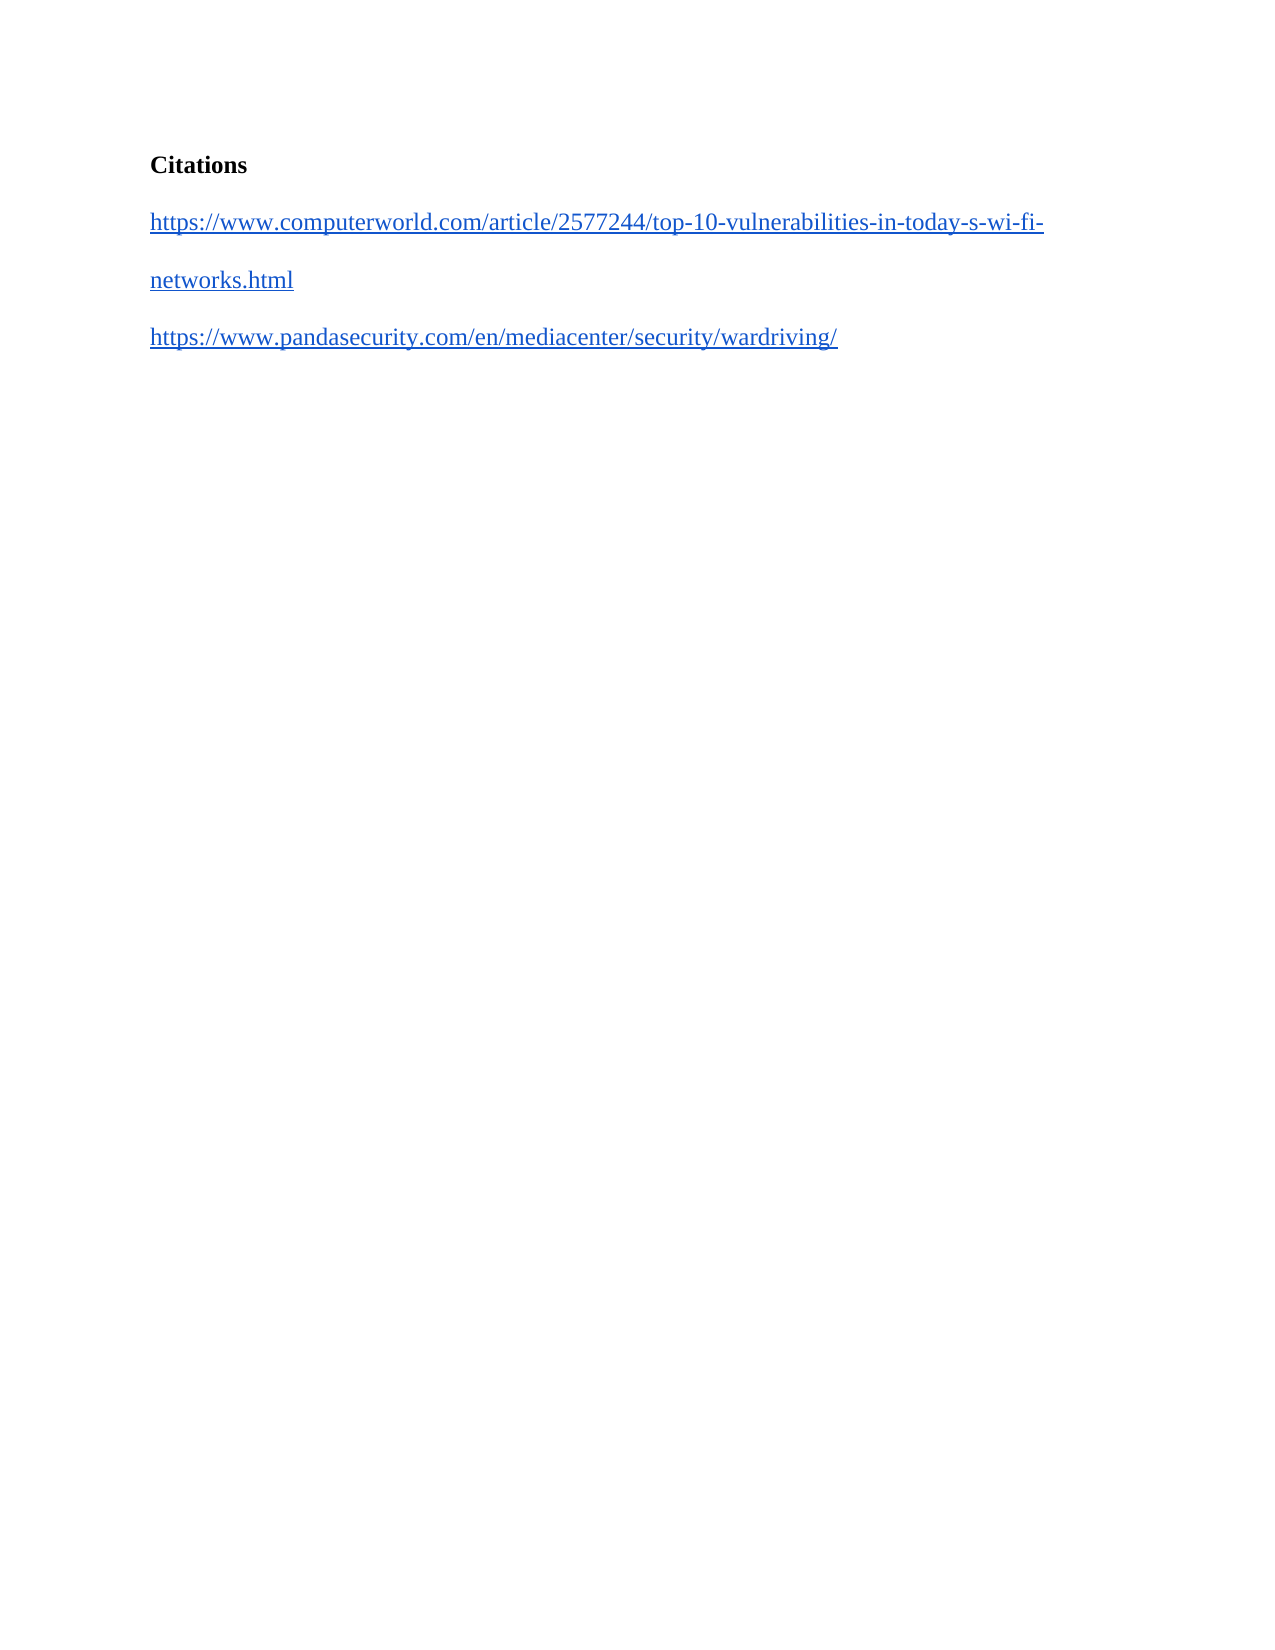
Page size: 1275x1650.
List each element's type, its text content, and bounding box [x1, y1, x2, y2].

text https://www.pandasecurity.com/en/mediacenter/security/wardriving/ [150, 322, 1125, 351]
text Citations https://www.computerworld.com/article/2577244/top-10-vulnerabilities-in-today-s-wi-fi-networks.html [150, 150, 1125, 294]
